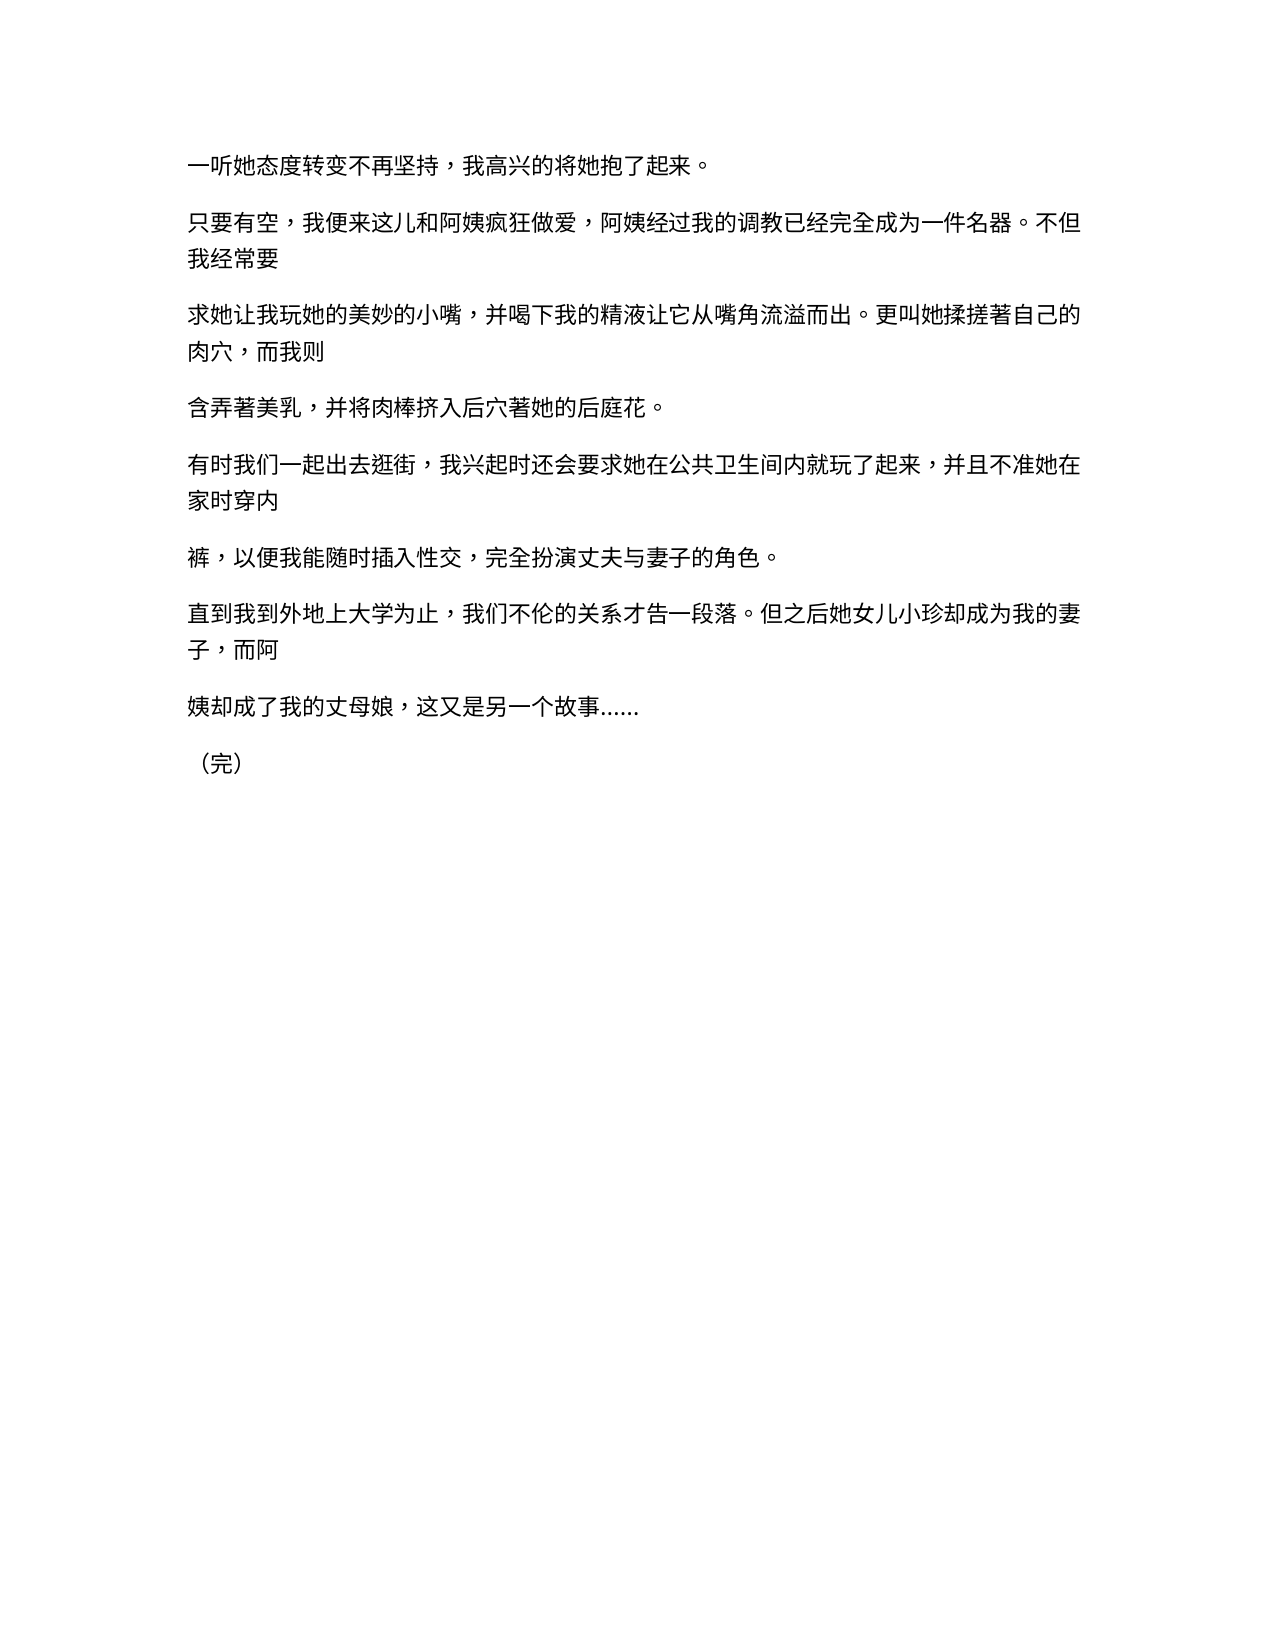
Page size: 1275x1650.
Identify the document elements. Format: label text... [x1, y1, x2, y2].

text 只要有空，我便来这儿和阿姨疯狂做爱，阿姨经过我的调教已经完全成为一件名器。不但我经常要 [187, 207, 1087, 274]
text 含弄著美乳，并将肉棒挤入后穴著她的后庭花。 [187, 392, 1087, 423]
text （完） [187, 748, 1087, 779]
text 求她让我玩她的美妙的小嘴，并喝下我的精液让它从嘴角流溢而出。更叫她揉搓著自己的肉穴，而我则 [187, 299, 1087, 367]
text 有时我们一起出去逛街，我兴起时还会要求她在公共卫生间内就玩了起来，并且不准她在家时穿内 [187, 449, 1087, 516]
text 姨却成了我的丈母娘，这又是另一个故事…… [187, 691, 1087, 722]
text 裤，以便我能随时插入性交，完全扮演丈夫与妻子的角色。 [187, 542, 1087, 573]
text 直到我到外地上大学为止，我们不伦的关系才告一段落。但之后她女儿小珍却成为我的妻子，而阿 [187, 598, 1087, 666]
text 一听她态度转变不再坚持，我高兴的将她抱了起来。 [187, 150, 1087, 181]
